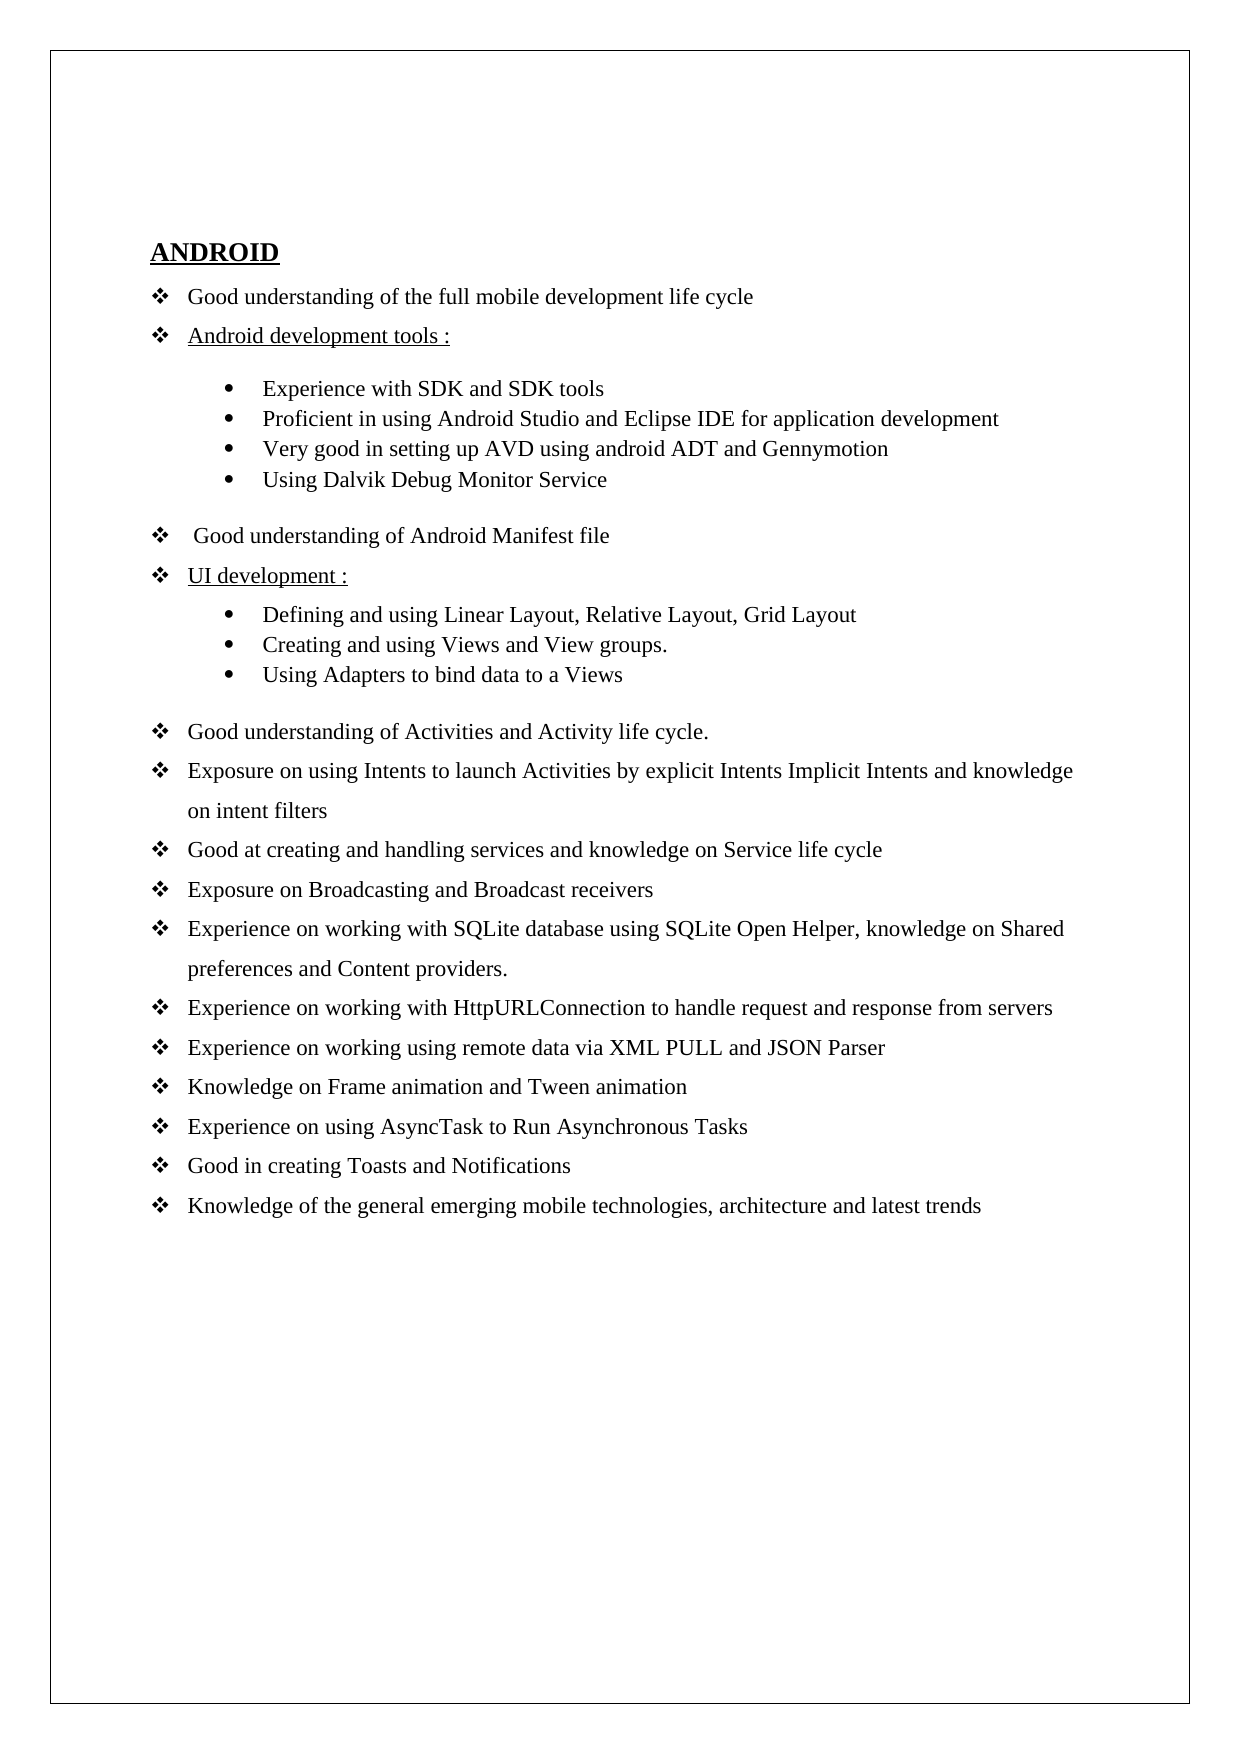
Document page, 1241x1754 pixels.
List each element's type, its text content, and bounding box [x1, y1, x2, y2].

list Very good in setting up AVD using android ADT and Gennymotion [225, 435, 1090, 462]
list Android development tools : [150, 322, 1090, 349]
list Good understanding of the full mobile development life cycle [150, 283, 1090, 309]
list Good at creating and handling services and knowledge on Service life cycle [150, 837, 1090, 863]
list Good understanding of Activities and Activity life cycle. [150, 718, 1090, 744]
list Creating and using Views and View groups. [225, 631, 1090, 658]
list Experience on working with HttpURLConnection to handle request and response from servers [150, 994, 1090, 1021]
list Knowledge on Frame animation and Tween animation [150, 1073, 1090, 1100]
list Exposure on Broadcasting and Broadcast receivers [150, 876, 1090, 902]
list Using Adapters to bind data to a Views [225, 662, 1090, 688]
list Experience on using AsyncTask to Run Asynchronous Tasks [150, 1113, 1090, 1139]
text ANDROID [150, 236, 1090, 267]
list UI development : [150, 562, 1090, 588]
list Experience on working with SQLite database using SQLite Open Helper, knowledge on Shared preferences and Content providers. [150, 916, 1090, 981]
list Experience on working using remote data via XML PULL and JSON Parser [150, 1034, 1090, 1060]
list Defining and using Linear Layout, Relative Layout, Grid Layout [225, 601, 1090, 627]
list Proficient in using Android Studio and Eclipse IDE for application development [225, 405, 1090, 432]
list Good in creating Toasts and Notifications [150, 1152, 1090, 1179]
list Experience with SDK and SDK tools [225, 375, 1090, 401]
list Using Dalvik Debug Monitor Service [225, 466, 1090, 492]
list Exposure on using Intents to launch Activities by explicit Intents Implicit Intents and knowledge on intent filters [150, 758, 1090, 823]
list Knowledge of the general emerging mobile technologies, architecture and latest trends [150, 1192, 1090, 1218]
list Good understanding of Android Manifest file [150, 522, 1090, 548]
